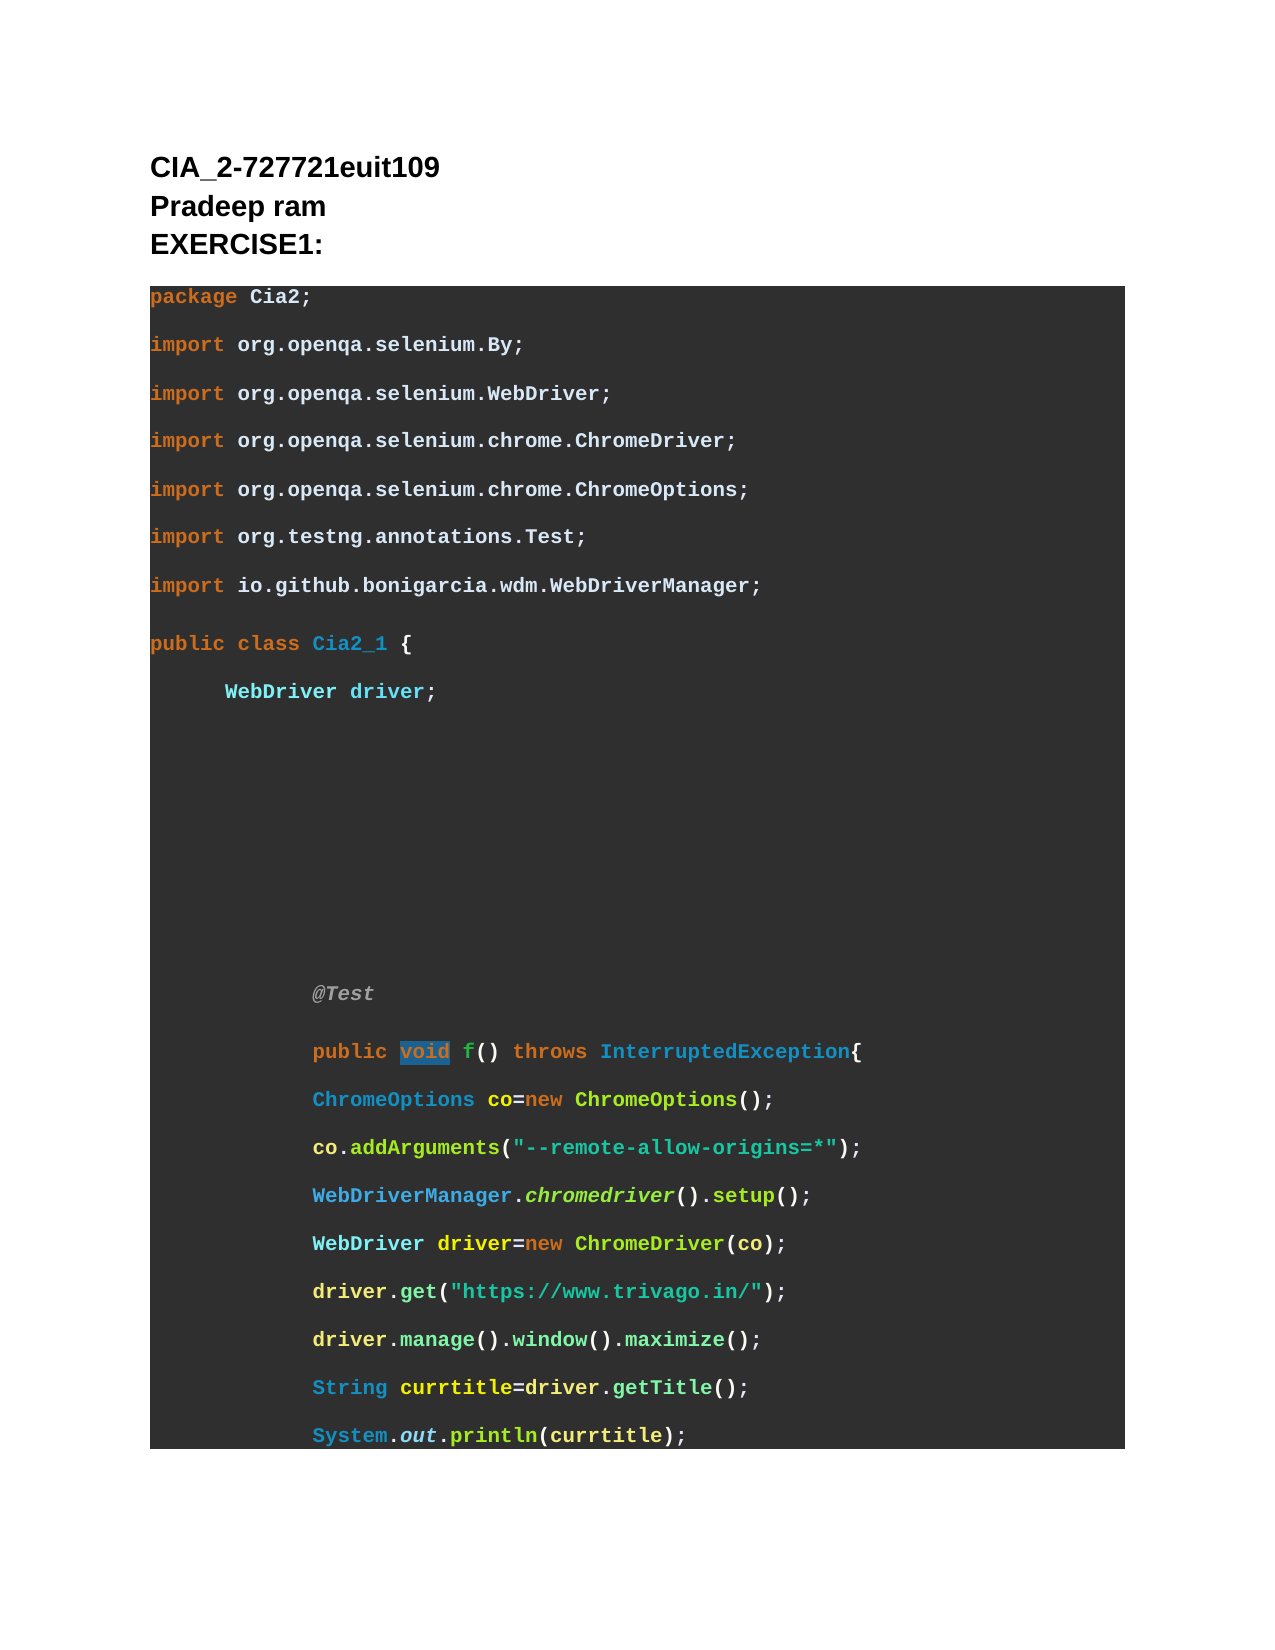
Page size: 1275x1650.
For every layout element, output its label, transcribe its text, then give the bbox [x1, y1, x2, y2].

text public class Cia2_1 { [150, 633, 1125, 657]
text import io.github.bonigarcia.wdm.WebDriverManager; [150, 574, 1125, 598]
text Pradeep ram [150, 188, 1125, 222]
text import org.openqa.selenium.chrome.ChromeDriver; [150, 431, 1125, 454]
text import org.testng.annotations.Test; [150, 527, 1125, 550]
text public void f() throws InterruptedException{ [450, 1041, 1125, 1065]
text CIA_2-727721euit109 [150, 150, 1125, 183]
text WebDriverManager.chromedriver().setup(); [150, 1185, 1125, 1209]
text System.out.println(currtitle); [150, 1425, 1125, 1449]
text @Test [150, 983, 1125, 1006]
text import org.openqa.selenium.By; [150, 334, 1125, 358]
text driver.manage().window().maximize(); [150, 1329, 1125, 1353]
text package Cia2; [150, 286, 1125, 310]
text WebDriver driver; [150, 681, 1125, 705]
text EXERCISE1: [150, 227, 1125, 261]
text driver.get("https://www.trivago.in/"); [150, 1281, 1125, 1305]
text import org.openqa.selenium.WebDriver; [150, 382, 1125, 406]
text import org.openqa.selenium.chrome.ChromeOptions; [150, 478, 1125, 502]
text WebDriver driver=new ChromeDriver(co); [150, 1233, 1125, 1257]
text public void f() throws InterruptedException{ [150, 1041, 400, 1065]
text String currtitle=driver.getTitle(); [150, 1377, 1125, 1401]
text ChromeOptions co=new ChromeOptions(); [150, 1089, 1125, 1113]
text co.addArguments("--remote-allow-origins=*"); [150, 1137, 1125, 1161]
